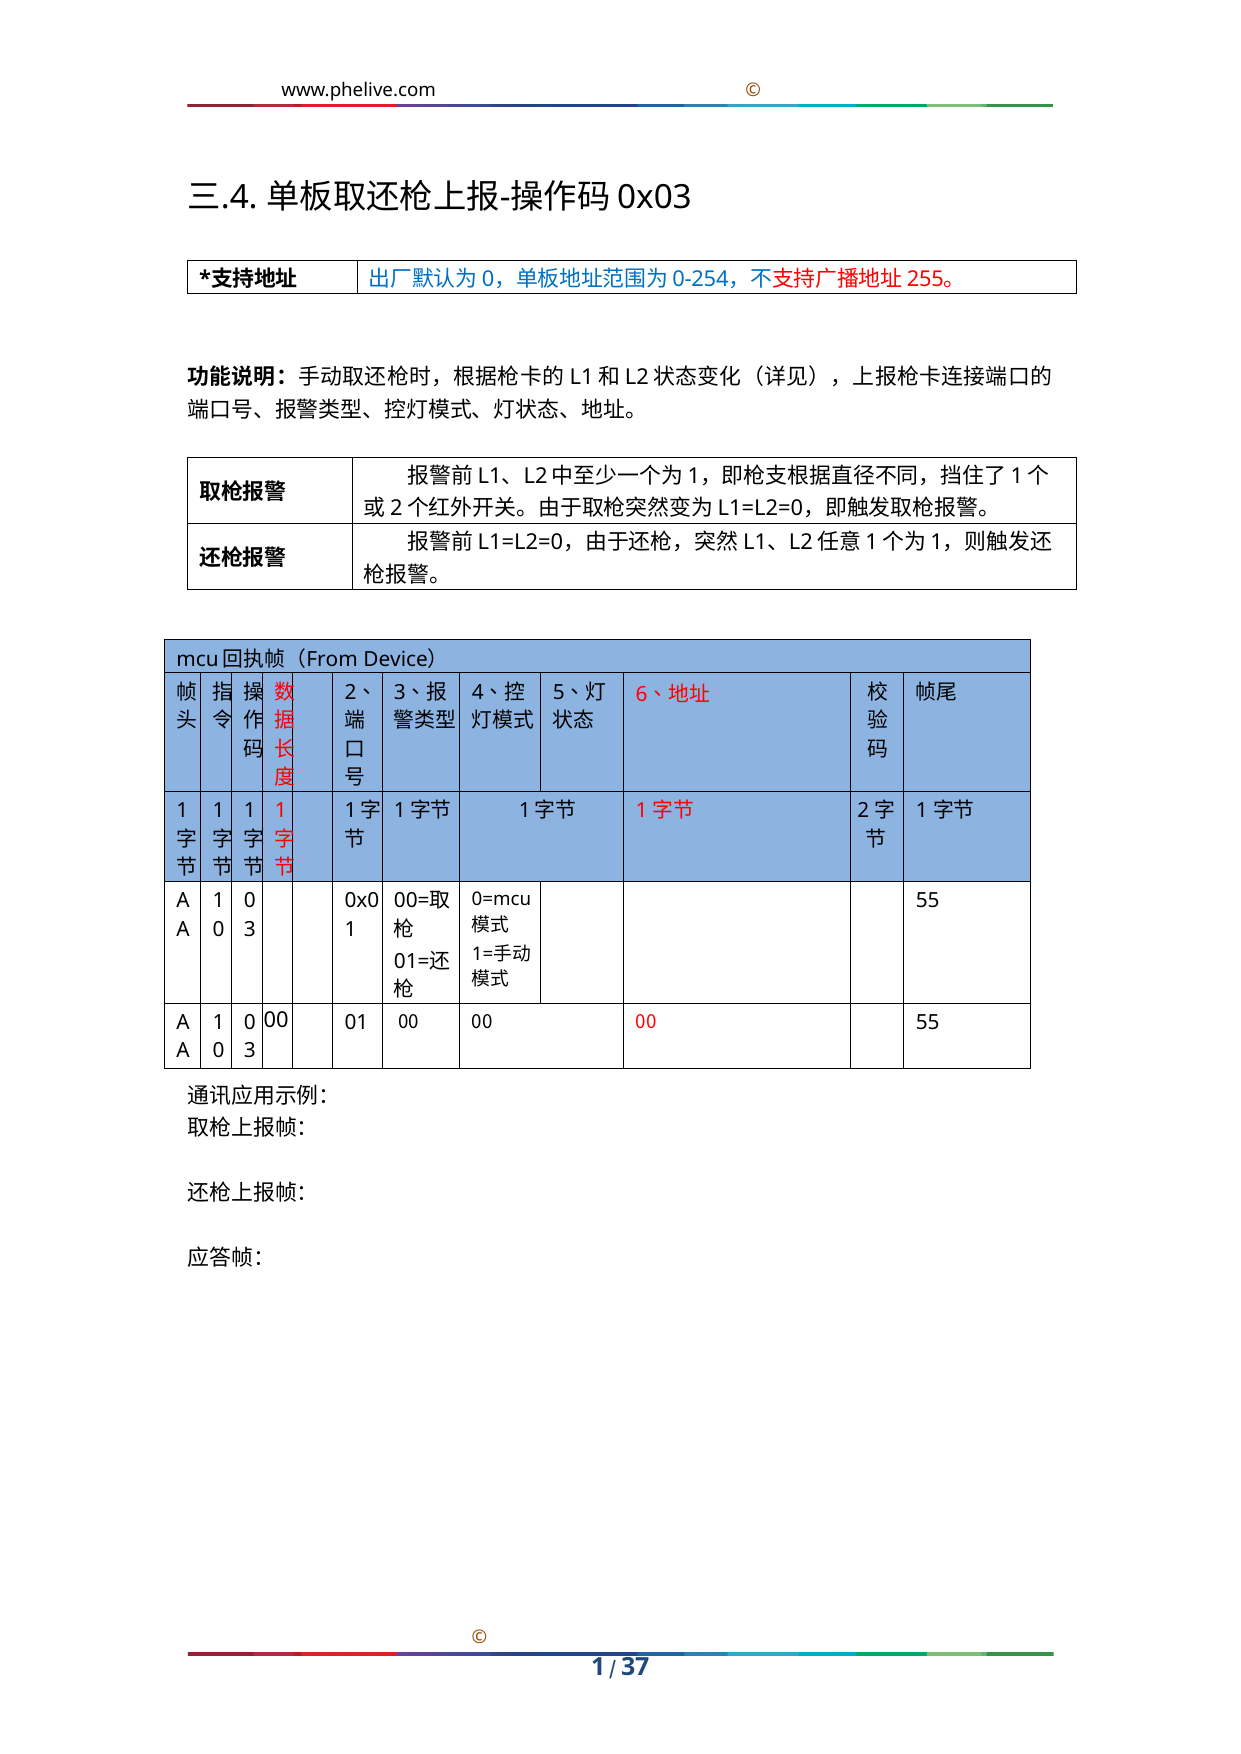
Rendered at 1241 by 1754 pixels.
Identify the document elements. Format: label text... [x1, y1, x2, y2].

table_cell 2 字节 [851, 792, 903, 881]
table_cell 5、灯状态 [541, 673, 623, 791]
table_cell 1 字节 [232, 792, 262, 881]
table_cell 数据长度 [263, 673, 292, 791]
table_cell 03 [232, 1004, 262, 1068]
table_header 取枪报警 [188, 458, 352, 523]
table_cell [851, 1004, 903, 1068]
table_cell [293, 882, 332, 1003]
table_cell 6、地址 [624, 673, 850, 791]
table_cell 校验码 [851, 673, 903, 791]
table_cell 还枪报警 [188, 524, 352, 589]
table_header 出厂默认为0，单板地址范围为0-254，不支持广播地址255。 [358, 261, 1076, 293]
table_cell 1字节 [333, 792, 382, 881]
table_cell 0=mcu模式 1=手动模式 [460, 882, 540, 1003]
table_cell 00 [460, 1004, 623, 1068]
table_cell 操作码 [232, 673, 262, 791]
table_cell 1 字节 [904, 792, 1030, 881]
table_cell 3、报警类型 [383, 673, 459, 791]
table_cell 55 [904, 882, 1030, 1003]
table_cell [541, 882, 623, 1003]
text 取枪上报帧： [187, 1110, 1053, 1142]
table_cell 01 [333, 1004, 382, 1068]
table_header *支持地址 [188, 261, 357, 293]
text 应答帧： [187, 1240, 1053, 1272]
table_cell 1字节 [383, 792, 459, 881]
table_cell 55 [904, 1004, 1030, 1068]
table_cell [624, 882, 850, 1003]
picture [187, 1652, 1054, 1656]
table_cell 1 字节 [165, 792, 200, 881]
table_cell [293, 792, 332, 881]
table_cell 4、控灯模式 [460, 673, 540, 791]
table_cell [263, 882, 292, 1003]
table_cell 10 [201, 1004, 231, 1068]
table_cell 1字节 [460, 792, 623, 881]
table_cell 1 字节 [263, 792, 292, 881]
table_cell 1 字节 [201, 792, 231, 881]
text 功能说明：手动取还枪时，根据枪卡的L1和L2状态变化（详见），上报枪卡连接端口的端口号、报警类型、控灯模式、灯状态、地址。 [187, 359, 1053, 424]
table_cell 帧头 [165, 673, 200, 791]
text 通讯应用示例： [187, 655, 1053, 1110]
table_cell 00 [263, 1004, 292, 1068]
table_cell 10 [201, 882, 231, 1003]
table_cell [293, 1004, 332, 1068]
table_cell 00 [624, 1004, 850, 1068]
table_cell [851, 882, 903, 1003]
table_cell 帧尾 [904, 673, 1030, 791]
table_cell 03 [232, 882, 262, 1003]
table_cell [293, 673, 332, 791]
subtitle 单板取还枪上报-操作码0x03 [187, 162, 1053, 227]
table_cell 1 字节 [624, 792, 850, 881]
table_header mcu回执帧（From Device） [165, 640, 1030, 672]
table_cell AA [165, 882, 200, 1003]
table_cell 00 [383, 1004, 459, 1068]
text 还枪上报帧： [187, 1175, 1053, 1207]
table_cell 报警前L1=L2=0，由于还枪，突然 L1、L2任意1个为1，则触发还枪报警。 [353, 524, 1076, 589]
table_cell AA [165, 1004, 200, 1068]
table_cell 2、端口号 [333, 673, 382, 791]
table_cell 00=取枪 01=还枪 [383, 882, 459, 1003]
table_cell 指令 [201, 673, 231, 791]
table_cell 0x01 [333, 882, 382, 1003]
table_header 报警前L1、L2中至少一个为1，即枪支根据直径不同，挡住了1个或2个红外开关。由于取枪突然变为L1=L2=0，即触发取枪报警。 [353, 458, 1076, 523]
